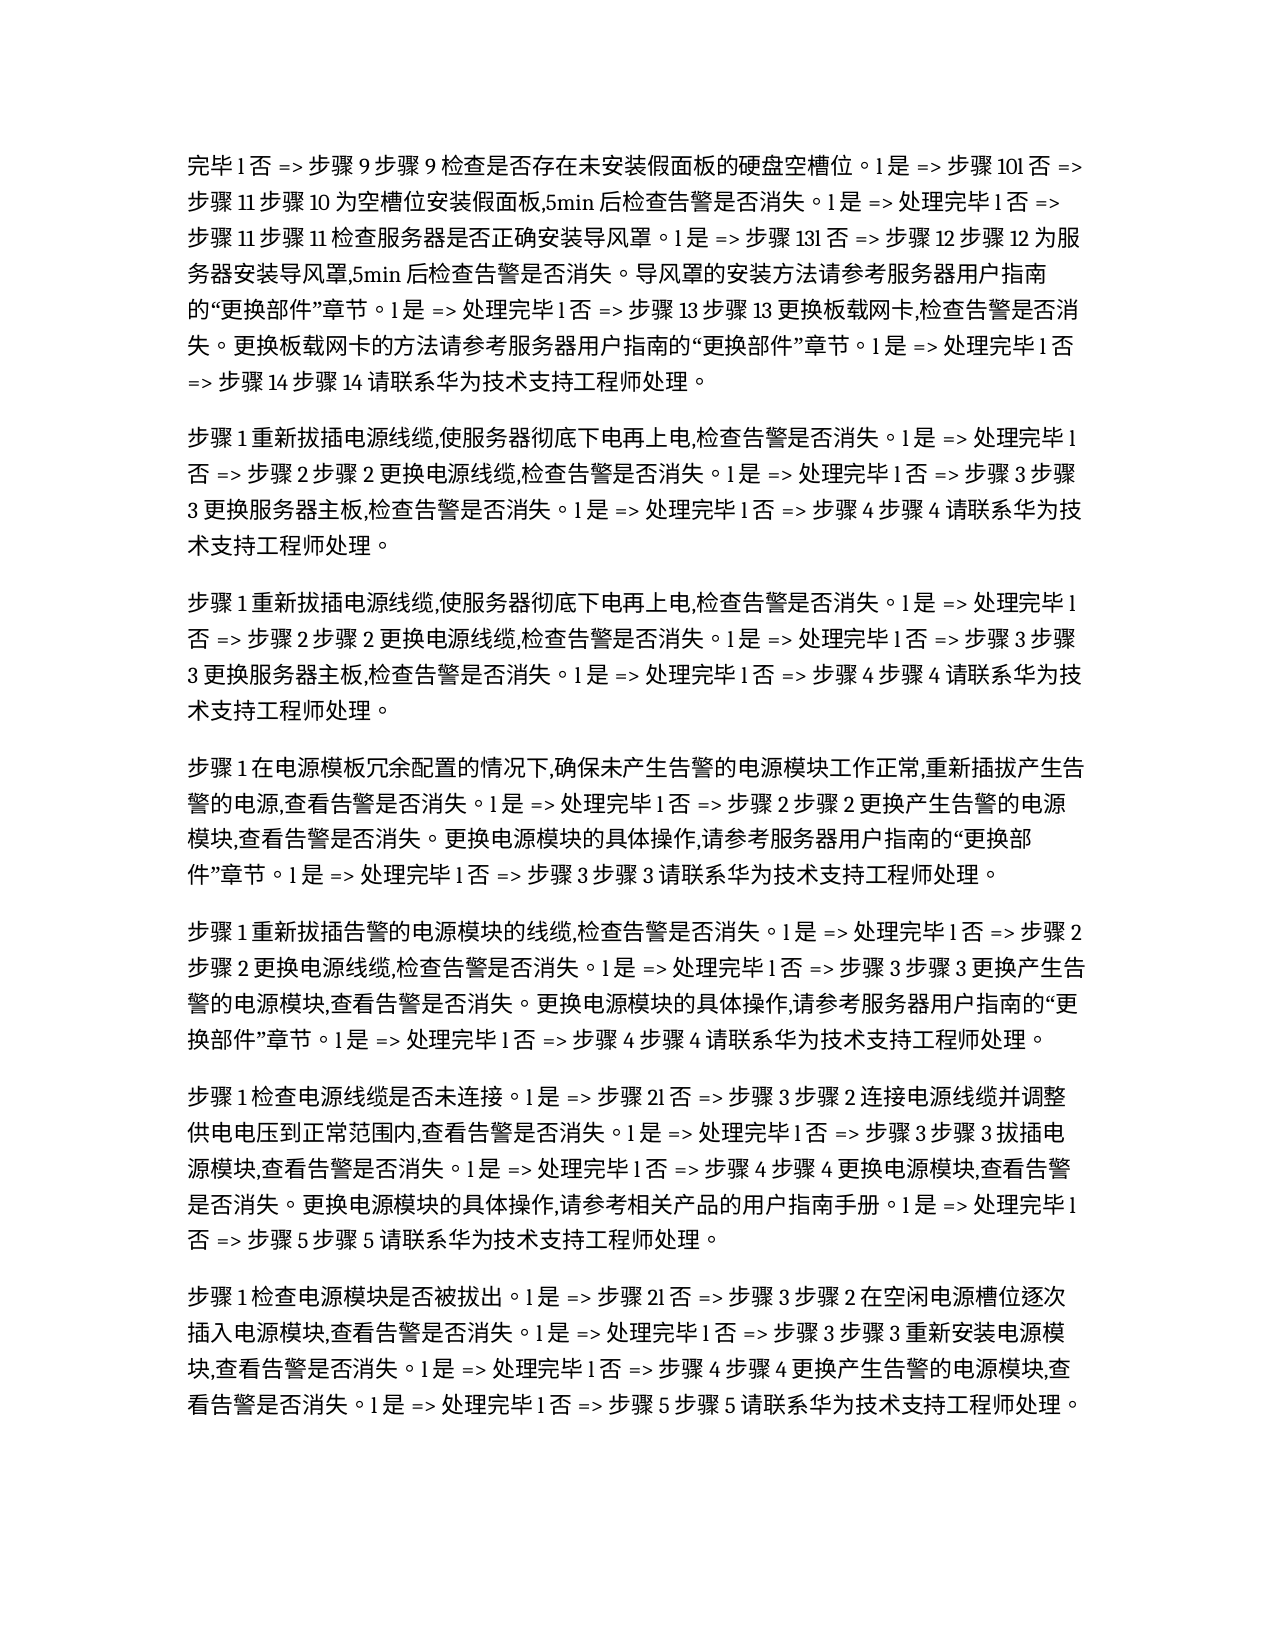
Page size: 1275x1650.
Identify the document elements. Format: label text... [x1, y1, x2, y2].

text 步骤1 重新拔插电源线缆,使服务器彻底下电再上电,检查告警是否消失。l 是 => 处理完毕l 否 => 步骤2步骤2 更换电源线缆,检查告警是否消失。l 是 => 处理完毕l 否 => 步骤3步骤3 更换服务器主板,检查告警是否消失。l 是 => 处理完毕l 否 => 步骤4步骤4 请联系华为技术支持工程师处理。 [187, 587, 1087, 726]
text 步骤1 在电源模板冗余配置的情况下,确保未产生告警的电源模块工作正常,重新插拔产生告警的电源,查看告警是否消失。l 是 => 处理完毕l 否 => 步骤2步骤2 更换产生告警的电源模块,查看告警是否消失。更换电源模块的具体操作,请参考服务器用户指南的“更换部件”章节。l 是 => 处理完毕l 否 => 步骤3步骤3 请联系华为技术支持工程师处理。 [187, 752, 1087, 891]
text 步骤1 重新拔插告警的电源模块的线缆,检查告警是否消失。l 是 => 处理完毕l 否 => 步骤2步骤2 更换电源线缆,检查告警是否消失。l 是 => 处理完毕l 否 => 步骤3步骤3 更换产生告警的电源模块,查看告警是否消失。更换电源模块的具体操作,请参考服务器用户指南的“更换部件”章节。l 是 => 处理完毕l 否 => 步骤4步骤4 请联系华为技术支持工程师处理。 [187, 916, 1087, 1055]
text 步骤1 重新拔插电源线缆,使服务器彻底下电再上电,检查告警是否消失。l 是 => 处理完毕l 否 => 步骤2步骤2 更换电源线缆,检查告警是否消失。l 是 => 处理完毕l 否 => 步骤3步骤3 更换服务器主板,检查告警是否消失。l 是 => 处理完毕l 否 => 步骤4步骤4 请联系华为技术支持工程师处理。 [187, 422, 1087, 561]
text 步骤1 检查电源模块是否被拔出。l 是 => 步骤2l 否 => 步骤3步骤2 在空闲电源槽位逐次插入电源模块,查看告警是否消失。l 是 => 处理完毕l 否 => 步骤3步骤3 重新安装电源模块,查看告警是否消失。l 是 => 处理完毕l 否 => 步骤4步骤4 更换产生告警的电源模块,查看告警是否消失。l 是 => 处理完毕l 否 => 步骤5步骤5 请联系华为技术支持工程师处理。 [187, 1281, 1087, 1420]
text 步骤1 检查电源线缆是否未连接。l 是 => 步骤2l 否 => 步骤3步骤2 连接电源线缆并调整供电电压到正常范围内,查看告警是否消失。l 是 => 处理完毕l 否 => 步骤3步骤3 拔插电源模块,查看告警是否消失。l 是 => 处理完毕l 否 => 步骤4步骤4 更换电源模块,查看告警是否消失。更换电源模块的具体操作,请参考相关产品的用户指南手册。l 是 => 处理完毕l 否 => 步骤5步骤5 请联系华为技术支持工程师处理。 [187, 1081, 1087, 1256]
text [187, 150, 1087, 397]
